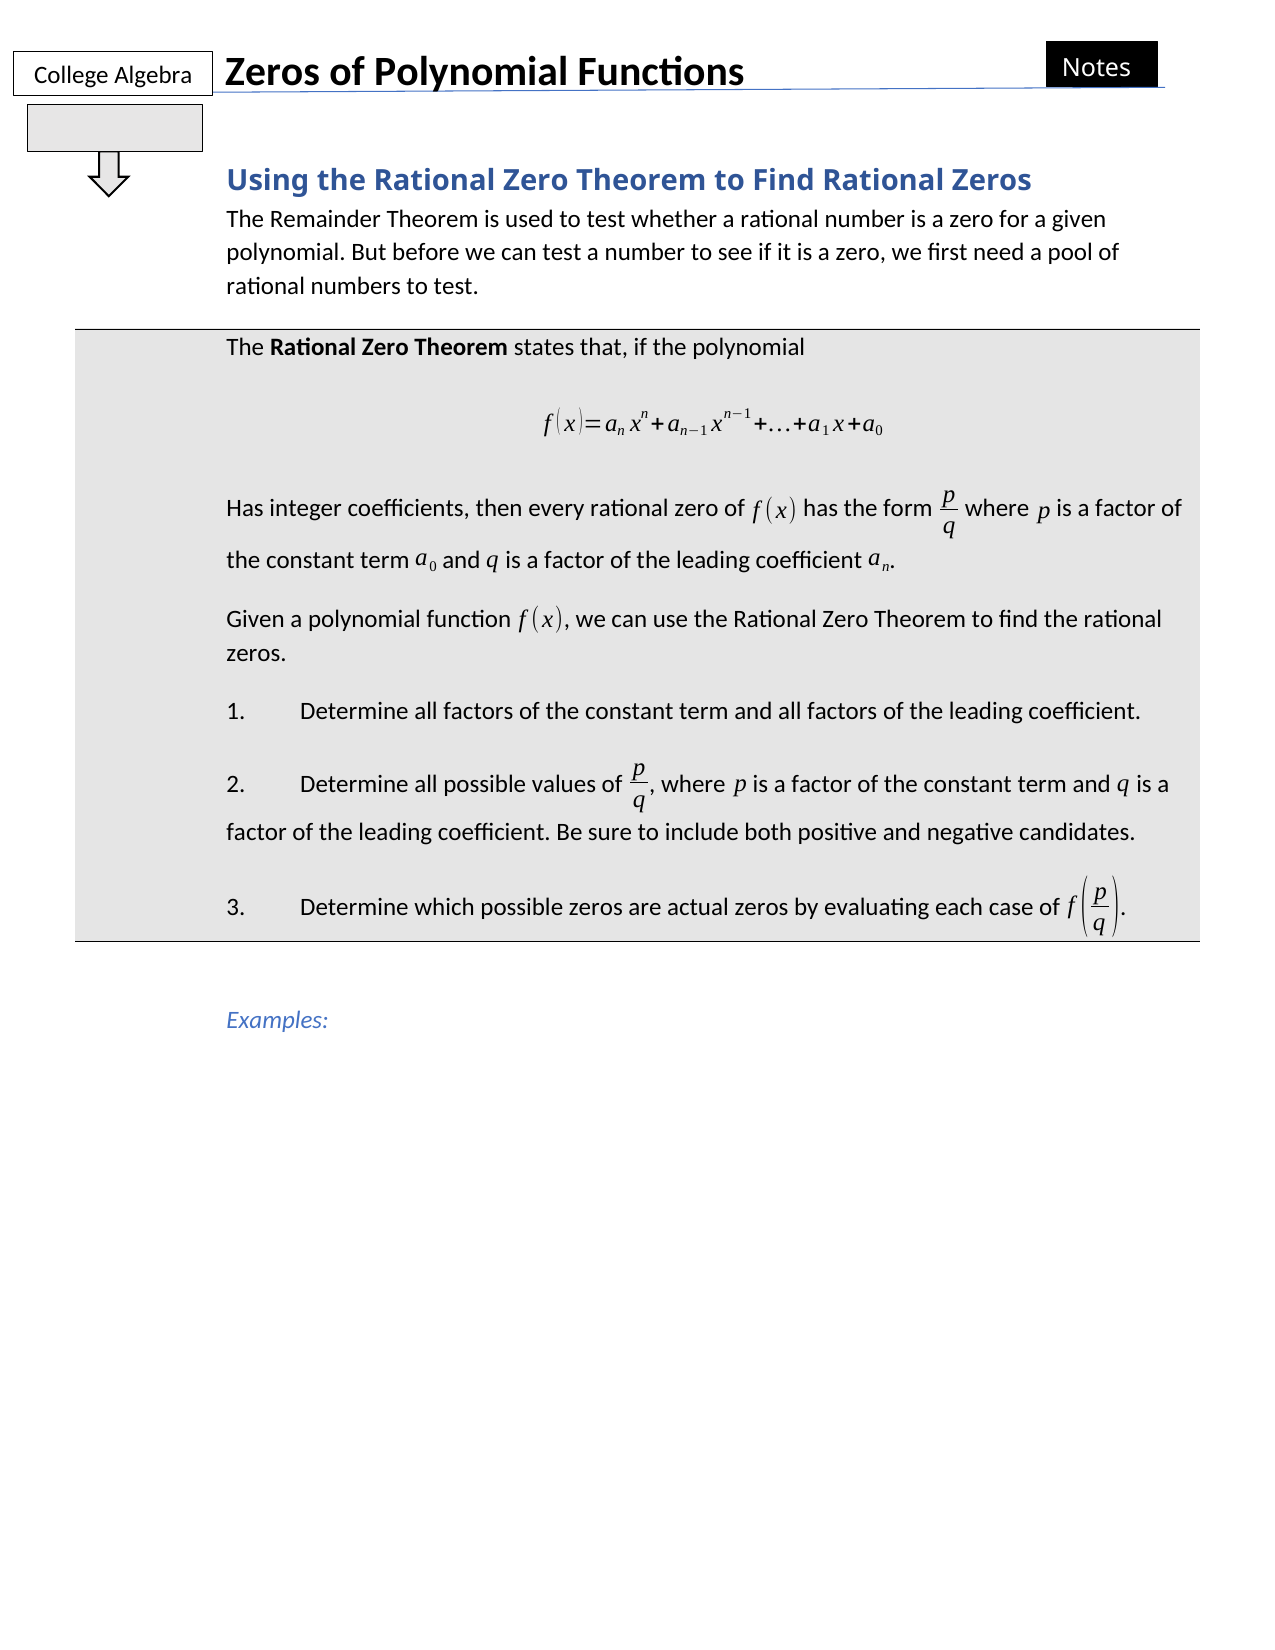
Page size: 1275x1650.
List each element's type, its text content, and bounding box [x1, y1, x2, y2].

text The Remainder Theorem is used to test whether a rational number is a zero for a given polynomial. But before we can test a number to see if it is a zero, we first need a pool of rational numbers to test. [75, 203, 1200, 300]
text Has integer coefficients, then every rational zero of has the form where is a factor of the constant term and is a factor of the leading coefficient . [75, 476, 1200, 575]
text 3. Determine which possible zeros are actual zeros by evaluating each case of . [75, 871, 1200, 941]
text The Rational Zero Theorem states that, if the polynomial [75, 330, 1200, 362]
text Given a polynomial function , we can use the Rational Zero Theorem to find the rational zeros. [75, 600, 1200, 667]
text 1. Determine all factors of the constant term and all factors of the leading coefficient. [75, 692, 1200, 726]
subtitle Using the Rational Zero Theorem to Find Rational Zeros [75, 159, 1200, 199]
text Examples: [75, 1004, 1200, 1034]
text 2. Determine all possible values of , where is a factor of the constant term and is a factor of the leading coefficient. Be sure to include both positive and negative candidates. [75, 751, 1200, 846]
